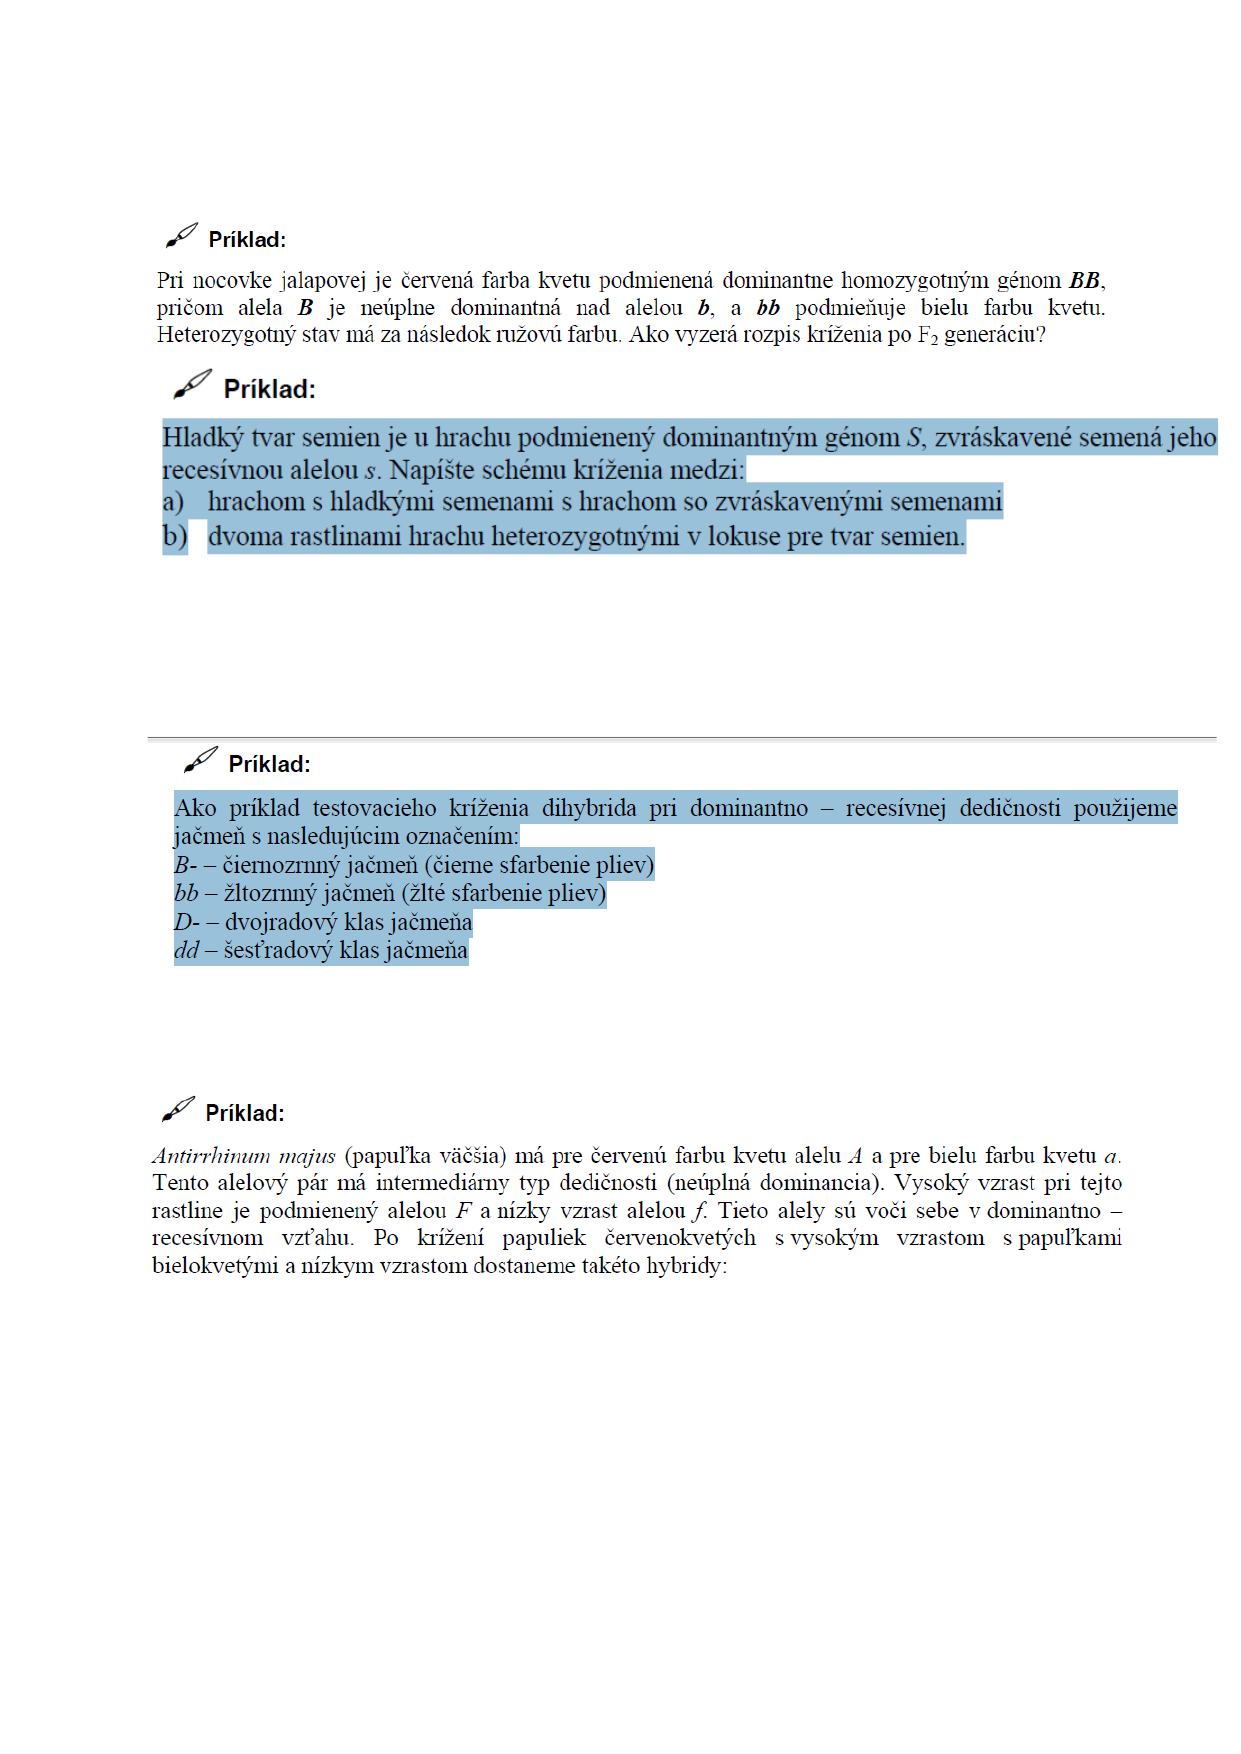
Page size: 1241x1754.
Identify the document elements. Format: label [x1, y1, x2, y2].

picture [147, 365, 1241, 594]
picture [147, 1071, 1160, 1292]
picture [147, 736, 1217, 976]
picture [147, 194, 1131, 364]
